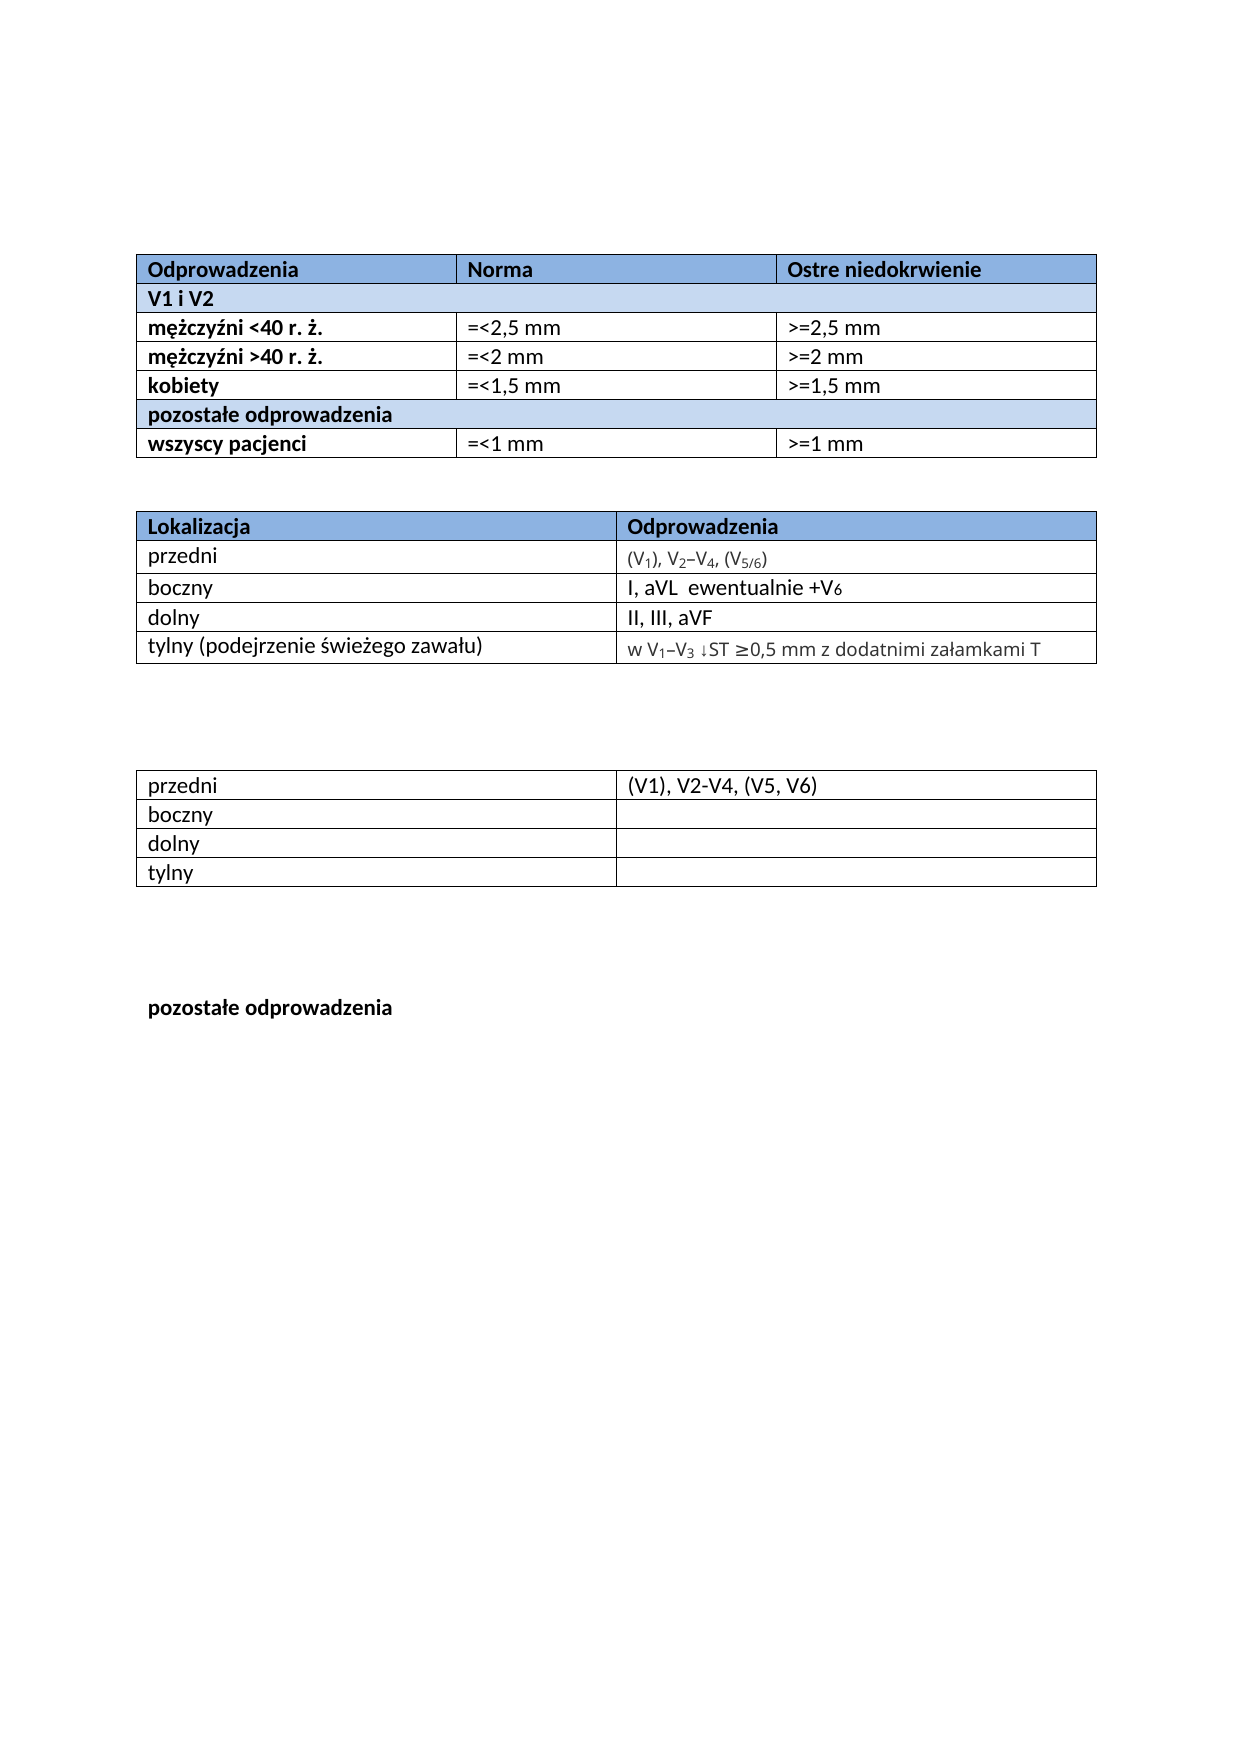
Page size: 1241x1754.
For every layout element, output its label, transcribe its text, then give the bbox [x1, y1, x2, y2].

table_cell mężczyźni >40 r. ż. [137, 342, 456, 370]
table_header Norma [457, 255, 776, 283]
table_cell pozostałe odprowadzenia [137, 400, 1096, 428]
table_cell tylny [137, 858, 616, 886]
table_cell >=2,5 mm [777, 313, 1096, 341]
table_cell tylny (podejrzenie świeżego zawału) [137, 632, 616, 663]
table_cell [617, 800, 1096, 828]
table_cell w V1–V3 ↓ST ≥0,5 mm z dodatnimi załamkami T [694, 632, 1096, 663]
table_cell =<1 mm [457, 429, 776, 457]
table_header Odprowadzenia [617, 512, 1096, 540]
table_cell >=2 mm [777, 342, 1096, 370]
table_cell mężczyźni <40 r. ż. [137, 313, 456, 341]
table_cell =<2,5 mm [457, 313, 776, 341]
table_cell dolny [137, 603, 616, 631]
table_header Lokalizacja [137, 512, 616, 540]
table_cell >=1 mm [777, 429, 1096, 457]
table_cell II, III, aVF [617, 603, 1096, 631]
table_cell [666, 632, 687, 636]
table_header Ostre niedokrwienie [777, 255, 1096, 283]
table_cell V1 i V2 [137, 284, 1096, 312]
table_header (V1), V2-V4, (V5, V6) [617, 771, 1096, 799]
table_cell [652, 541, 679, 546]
table_cell boczny [137, 574, 616, 602]
table_cell wszyscy pacjenci [137, 429, 456, 457]
table_header przedni [137, 771, 616, 799]
table_cell =<1,5 mm [457, 371, 776, 399]
table_cell dolny [137, 829, 616, 857]
table_cell >=1,5 mm [777, 371, 1096, 399]
text pozostałe odprowadzenia [148, 993, 1093, 1021]
table_cell [617, 829, 1096, 857]
table_cell =<2 mm [457, 342, 776, 370]
table_cell boczny [137, 800, 616, 828]
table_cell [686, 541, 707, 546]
table_cell [617, 858, 1096, 886]
table_header Odprowadzenia [137, 255, 456, 283]
table_cell (V1), V2–V4, (V5/6) [761, 541, 1096, 572]
table_cell kobiety [137, 371, 456, 399]
table_cell I, aVL ewentualnie +V6 [617, 574, 1096, 602]
table_cell przedni [137, 541, 616, 572]
